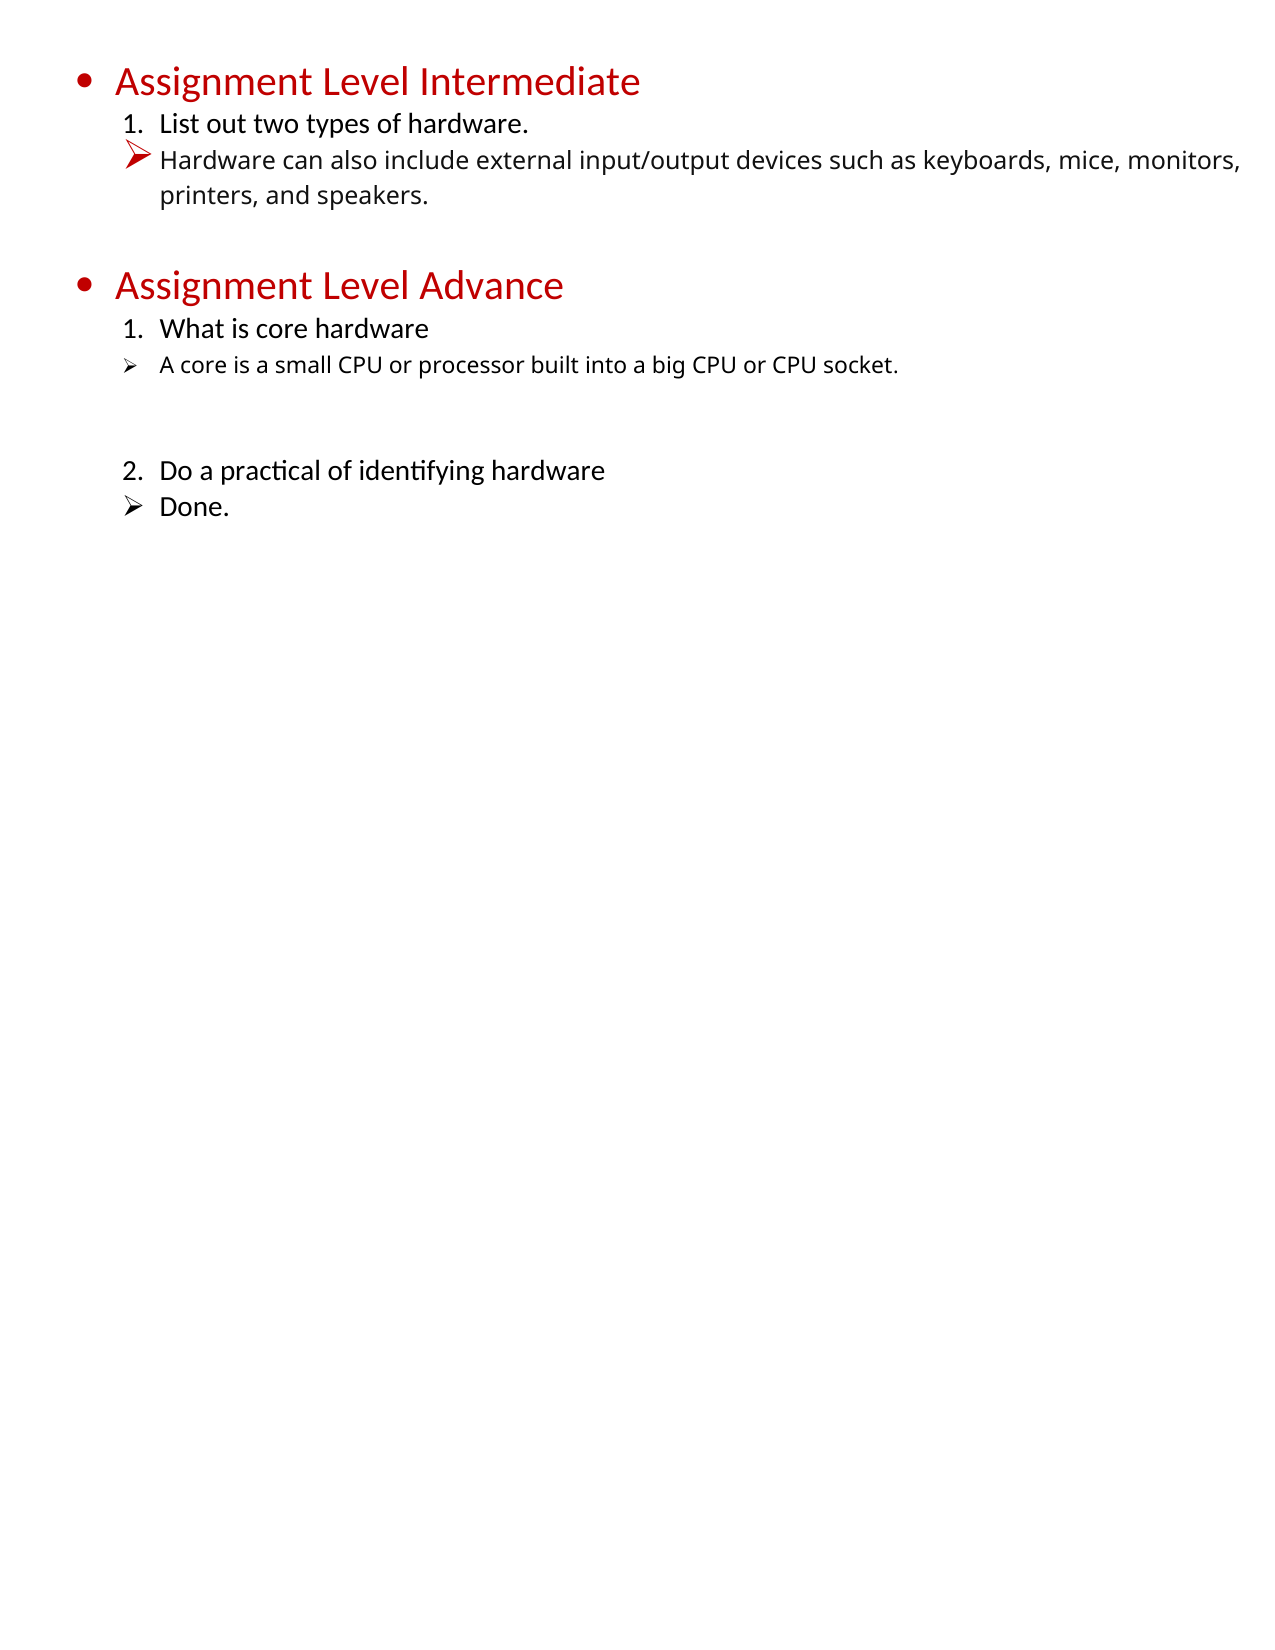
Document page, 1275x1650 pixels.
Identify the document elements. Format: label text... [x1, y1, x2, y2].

list List out two types of hardware. [122, 106, 1275, 141]
subtitle Assignment Level Intermediate [77, 53, 1275, 106]
list Done. [122, 488, 1275, 523]
list Do a practical of identifying hardware [122, 452, 1275, 488]
list A core is a small CPU or processor built into a big CPU or CPU socket. [122, 345, 1275, 381]
subtitle Assignment Level Advance [77, 259, 1275, 309]
list What is core hardware [122, 310, 1275, 345]
list Hardware can also include external input/output devices such as keyboards, mice, monitors, printers, and speakers. [122, 141, 1275, 212]
